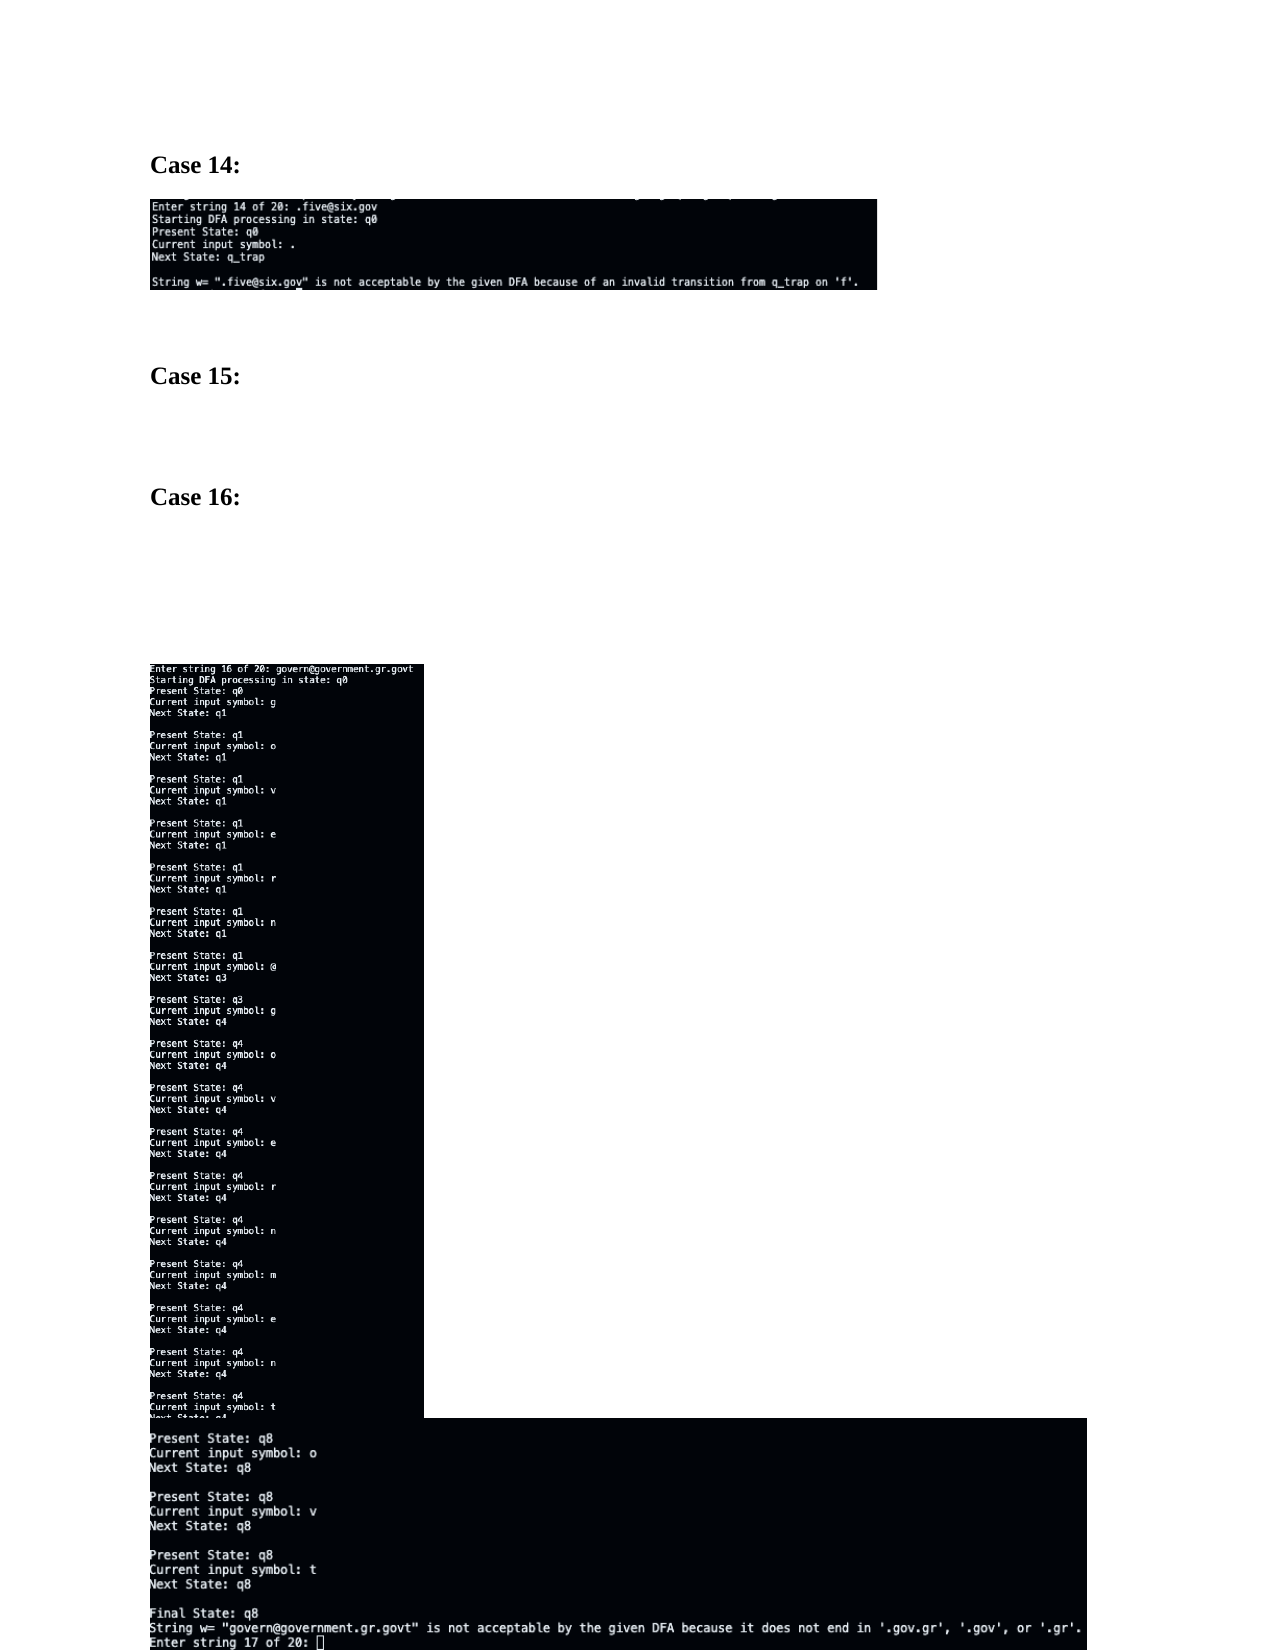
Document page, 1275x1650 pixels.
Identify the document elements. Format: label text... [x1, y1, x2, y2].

text Case 15: [150, 361, 1125, 389]
text Case 16: [150, 482, 1125, 511]
picture [150, 199, 878, 290]
picture [150, 664, 1087, 1650]
text Case 14: [150, 150, 1125, 179]
